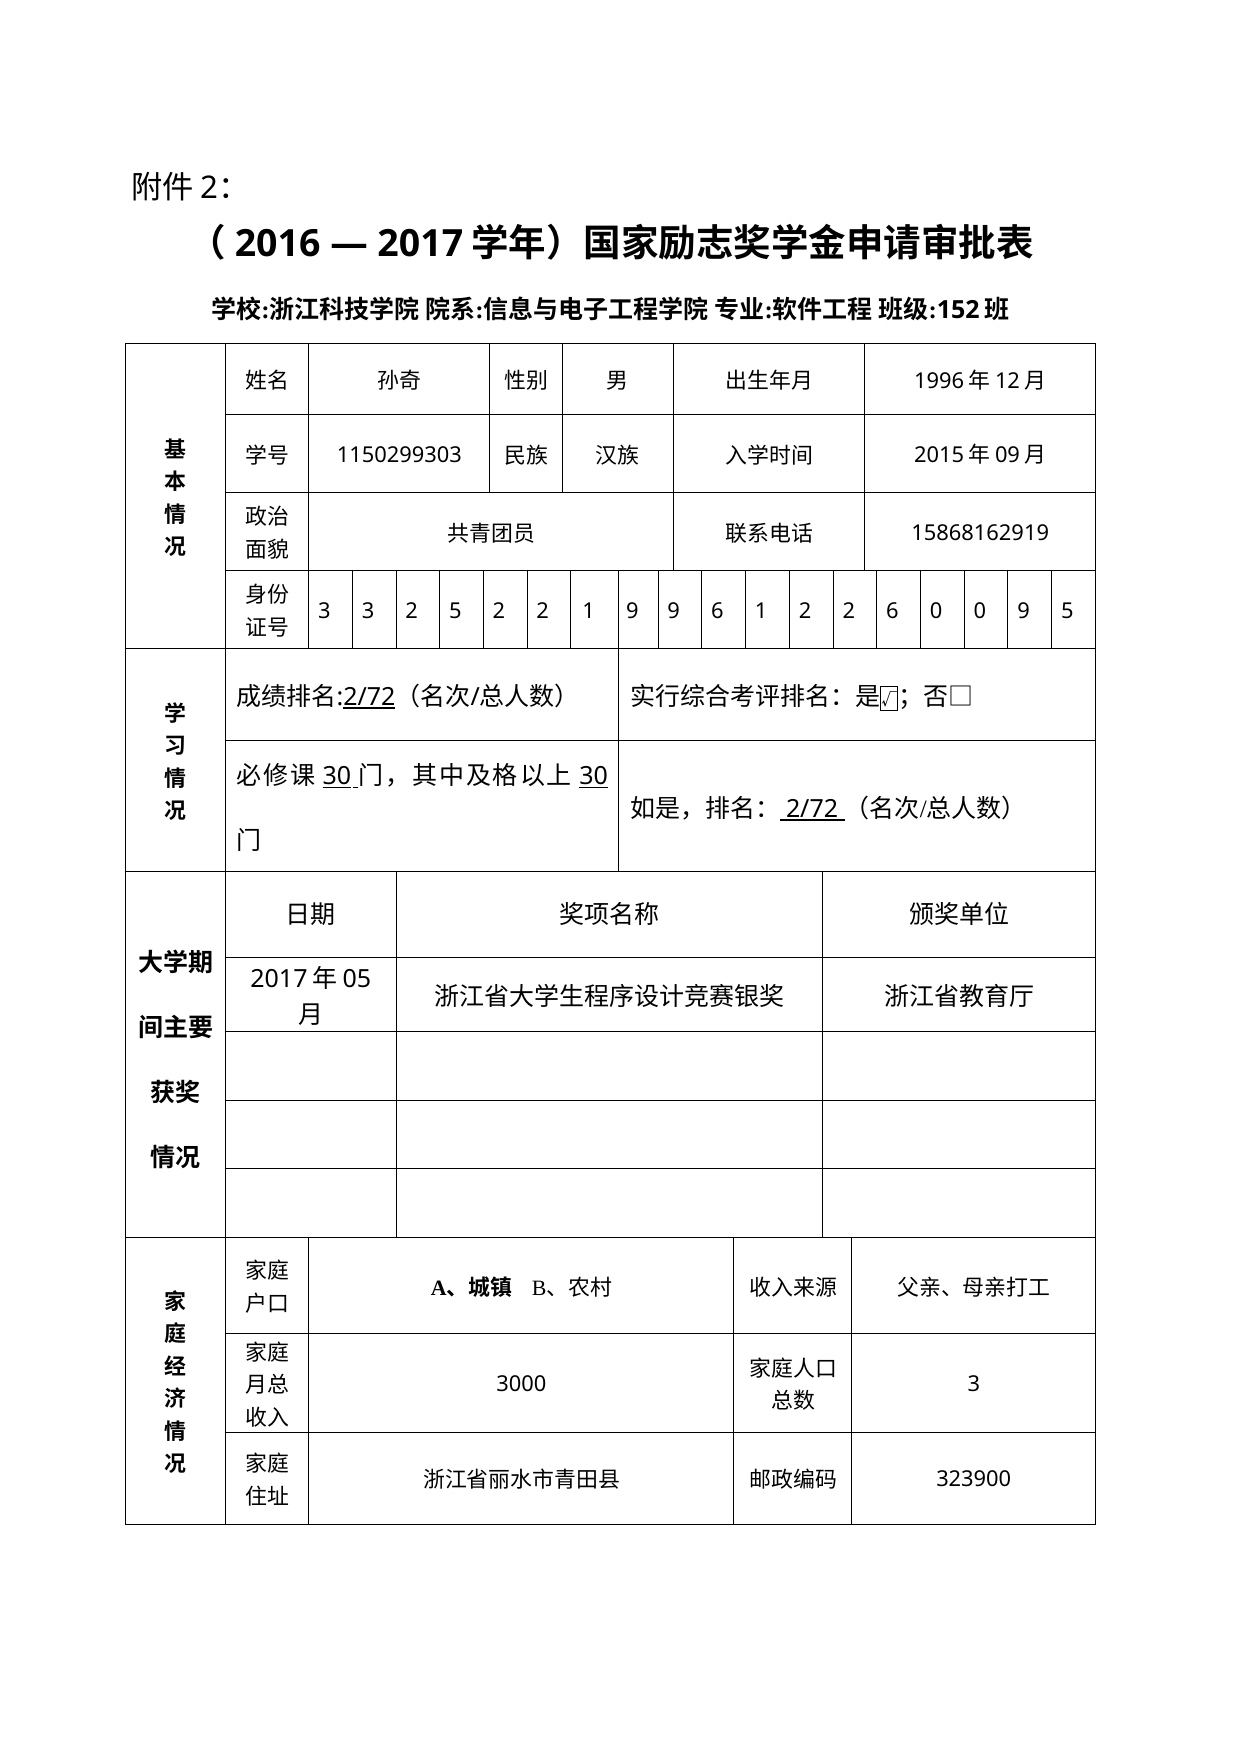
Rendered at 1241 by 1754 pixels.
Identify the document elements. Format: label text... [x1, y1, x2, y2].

table_cell 姓名 [226, 344, 308, 414]
table_cell 3 [353, 571, 396, 648]
table_cell 实行综合考评排名：是√；否□ [619, 649, 1095, 740]
table_cell 3000 [309, 1334, 733, 1432]
table_cell 收入来源 [734, 1238, 851, 1333]
table_cell 3 [852, 1334, 1095, 1432]
table_cell 2 [790, 571, 833, 648]
table_cell 浙江省丽水市青田县 [309, 1433, 733, 1524]
table_cell 家庭月总收入 [226, 1334, 308, 1432]
table_cell 基 本 情 况 [126, 344, 225, 648]
table_cell 日期 [226, 872, 396, 957]
table_cell 政治面貌 [226, 493, 308, 570]
table_cell 奖项名称 [397, 872, 822, 957]
table_cell [823, 1101, 1095, 1168]
table_cell 6 [877, 571, 920, 648]
table_cell 1 [571, 571, 618, 648]
table_cell 浙江省大学生程序设计竞赛银奖 [397, 958, 822, 1031]
table_cell 2015年09月 [865, 415, 1095, 492]
table_cell 出生年月 [674, 344, 864, 414]
table_cell [397, 1032, 822, 1099]
table_cell 学 习 情 况 [126, 649, 225, 871]
table_cell 2 [528, 571, 570, 648]
table_cell 浙江省教育厅 [823, 958, 1095, 1031]
table_cell 孙奇 [309, 344, 489, 414]
table_cell [823, 1169, 1095, 1237]
table_cell 家庭人口总数 [734, 1334, 851, 1432]
table_cell 大学期间主要获奖 情况 [126, 872, 225, 1237]
table_cell 如是，排名： 2/72 （名次/总人数） [619, 741, 1095, 871]
text （ 2016 — 2017学年）国家励志奖学金申请审批表 [169, 207, 1053, 272]
table_cell 共青团员 [309, 493, 673, 570]
table_cell 入学时间 [674, 415, 864, 492]
table_cell 成绩排名:2/72（名次/总人数） [226, 649, 618, 740]
table_cell A、城镇 B、农村 [309, 1238, 733, 1333]
table_cell 身份证号 [226, 571, 308, 648]
table_cell 邮政编码 [734, 1433, 851, 1524]
table_cell 0 [965, 571, 1007, 648]
table_cell 1996年12月 [865, 344, 1095, 414]
table_cell 5 [1052, 571, 1095, 648]
table_cell 5 [440, 571, 483, 648]
table_cell [823, 1032, 1095, 1099]
table_cell 15868162919 [865, 493, 1095, 570]
table_cell [226, 1169, 396, 1237]
table_cell 必修课30门，其中及格以上30门 [226, 741, 618, 871]
table_cell 2 [484, 571, 527, 648]
table_cell 性别 [490, 344, 562, 414]
table_cell 6 [702, 571, 745, 648]
table_cell 家庭住址 [226, 1433, 308, 1524]
table_cell 1150299303 [309, 415, 489, 492]
table_cell 1 [746, 571, 789, 648]
table_cell 民族 [490, 415, 562, 492]
table_cell 2 [397, 571, 439, 648]
table_cell 3 [309, 571, 352, 648]
table_cell 学号 [226, 415, 308, 492]
table_cell 0 [921, 571, 964, 648]
table_cell 家 庭 经 济 情 况 [126, 1238, 225, 1524]
table_cell 男 [563, 344, 673, 414]
table_cell [397, 1101, 822, 1168]
table_cell [226, 1101, 396, 1168]
table_cell 9 [619, 571, 658, 648]
table_cell 9 [1008, 571, 1051, 648]
table_cell 2 [834, 571, 876, 648]
table_cell 联系电话 [674, 493, 864, 570]
table_cell 汉族 [563, 415, 673, 492]
table_cell 颁奖单位 [823, 872, 1095, 957]
text 附件2： [131, 162, 1053, 207]
table_cell 2017年05月 [226, 958, 396, 1031]
table_cell [226, 1032, 396, 1099]
table_cell 家庭户口 [226, 1238, 308, 1333]
table_cell [397, 1169, 822, 1237]
table_header 学校:浙江科技学院 院系:信息与电子工程学院 专业:软件工程 班级:152班 [125, 273, 1095, 343]
table_cell 父亲、母亲打工 [852, 1238, 1095, 1333]
table_cell 9 [659, 571, 701, 648]
table_cell 323900 [852, 1433, 1095, 1524]
